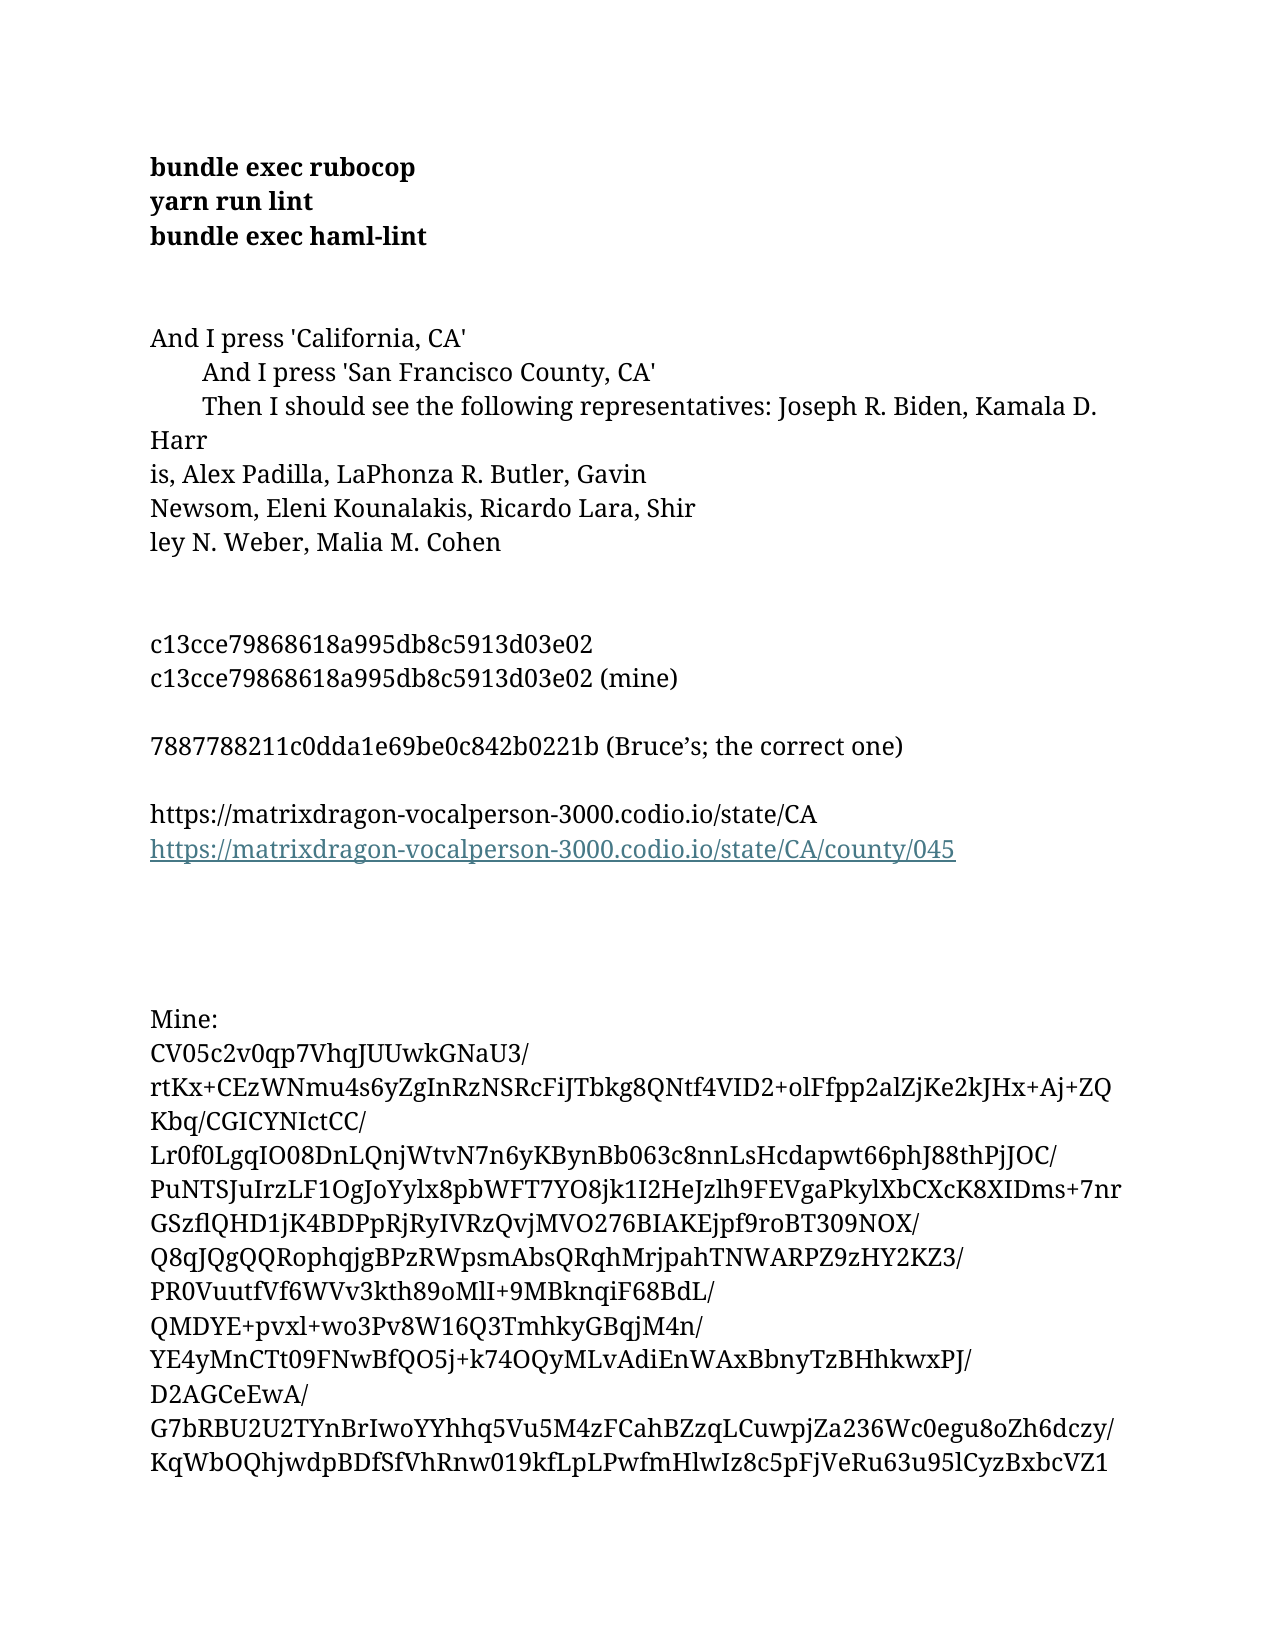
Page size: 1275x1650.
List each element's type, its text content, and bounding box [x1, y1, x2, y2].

text Newsom, Eleni Kounalakis, Ricardo Lara, Shir [150, 491, 1125, 525]
text yarn run lint [150, 184, 1125, 218]
text 7887788211c0dda1e69be0c842b0221b (Bruce’s; the correct one) [150, 729, 1125, 763]
text c13cce79868618a995db8c5913d03e02 (mine) [150, 661, 1125, 695]
text ley N. Weber, Malia M. Cohen [150, 525, 1125, 559]
text https://matrixdragon-vocalperson-3000.codio.io/state/CA [150, 797, 1125, 831]
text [150, 1036, 1125, 1478]
text is, Alex Padilla, LaPhonza R. Butler, Gavin [150, 457, 1125, 491]
text And I press 'San Francisco County, CA' [150, 354, 1125, 388]
text Mine: [150, 1002, 1125, 1036]
text https://matrixdragon-vocalperson-3000.codio.io/state/CA/county/045 [150, 831, 1125, 865]
text And I press 'California, CA' [150, 320, 1125, 354]
text c13cce79868618a995db8c5913d03e02 [150, 627, 1125, 661]
text bundle exec rubocop [150, 150, 1125, 184]
text bundle exec haml-lint [150, 218, 1125, 252]
text Then I should see the following representatives: Joseph R. Biden, Kamala D. Harr [150, 388, 1125, 457]
